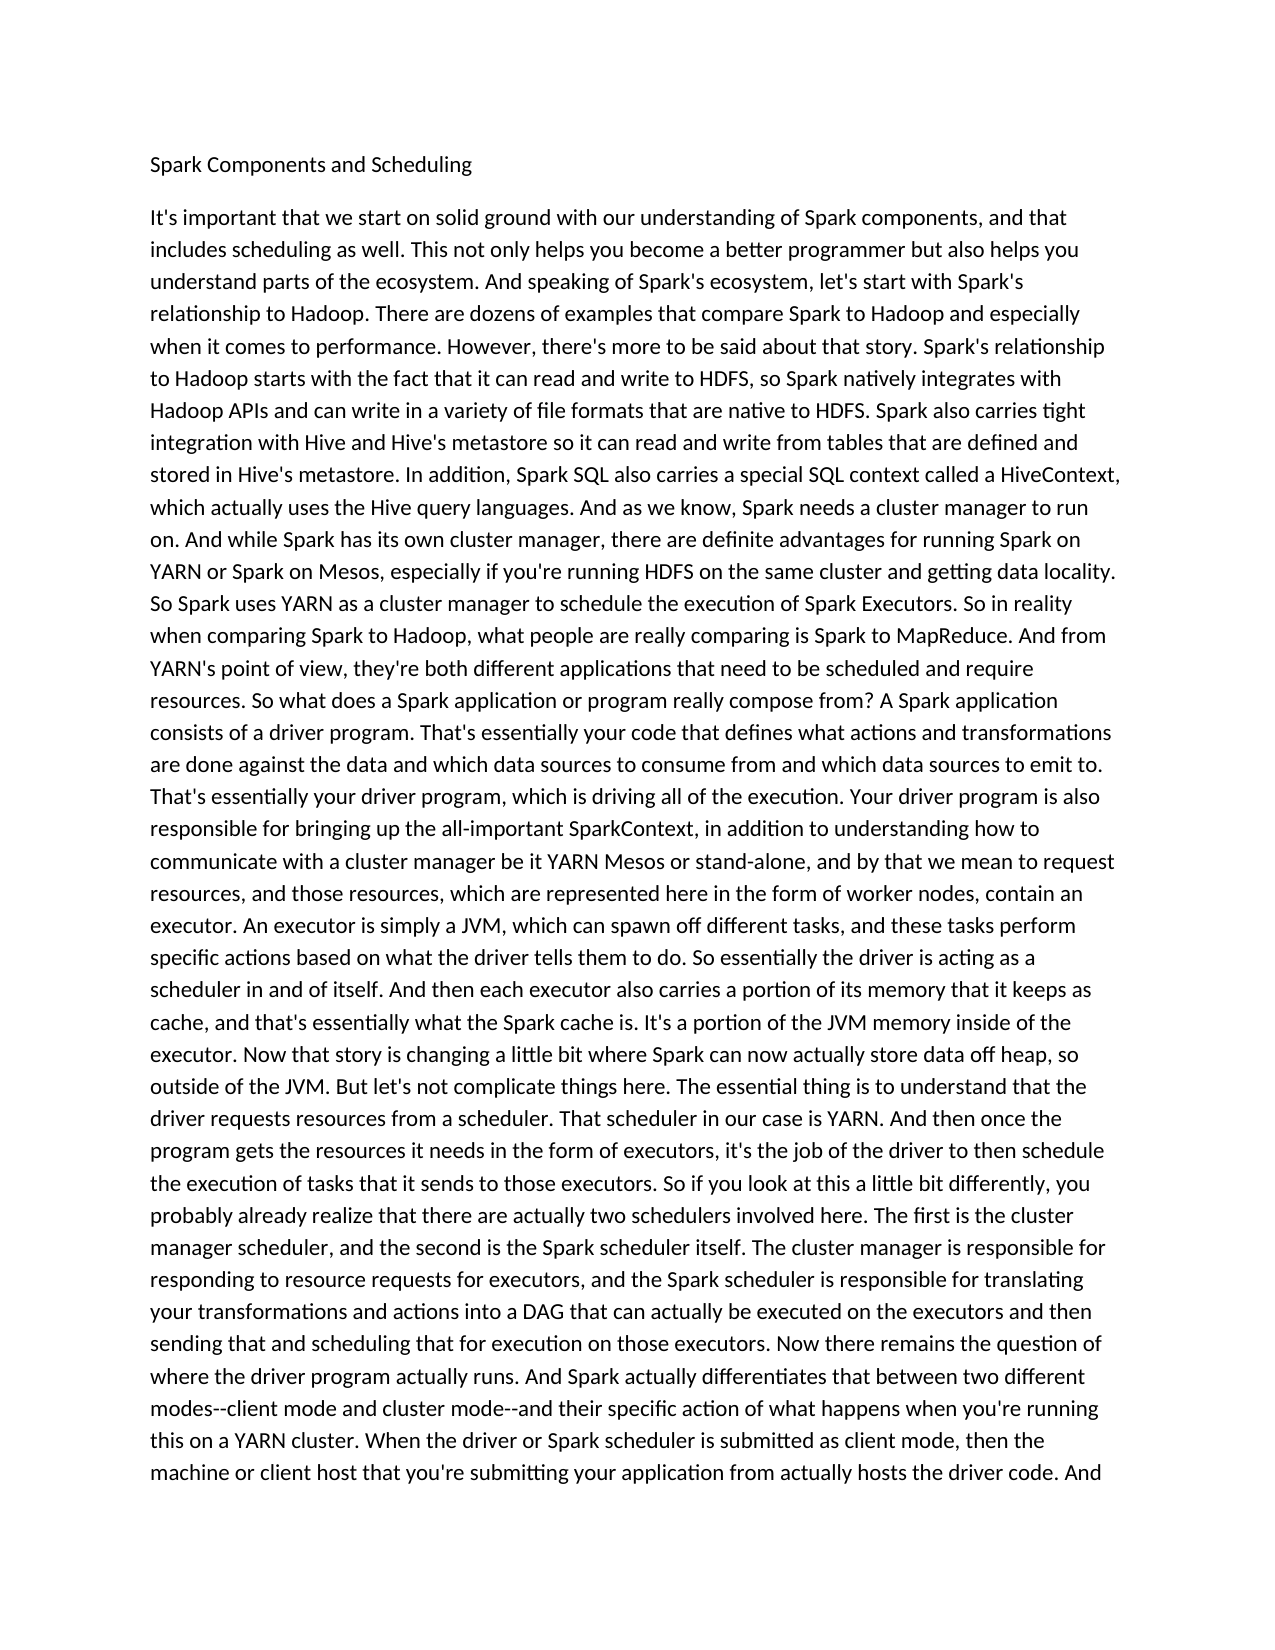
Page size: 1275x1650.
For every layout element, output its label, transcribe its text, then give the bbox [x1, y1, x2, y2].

text Spark Components and Scheduling [150, 150, 1125, 178]
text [150, 203, 1125, 1486]
